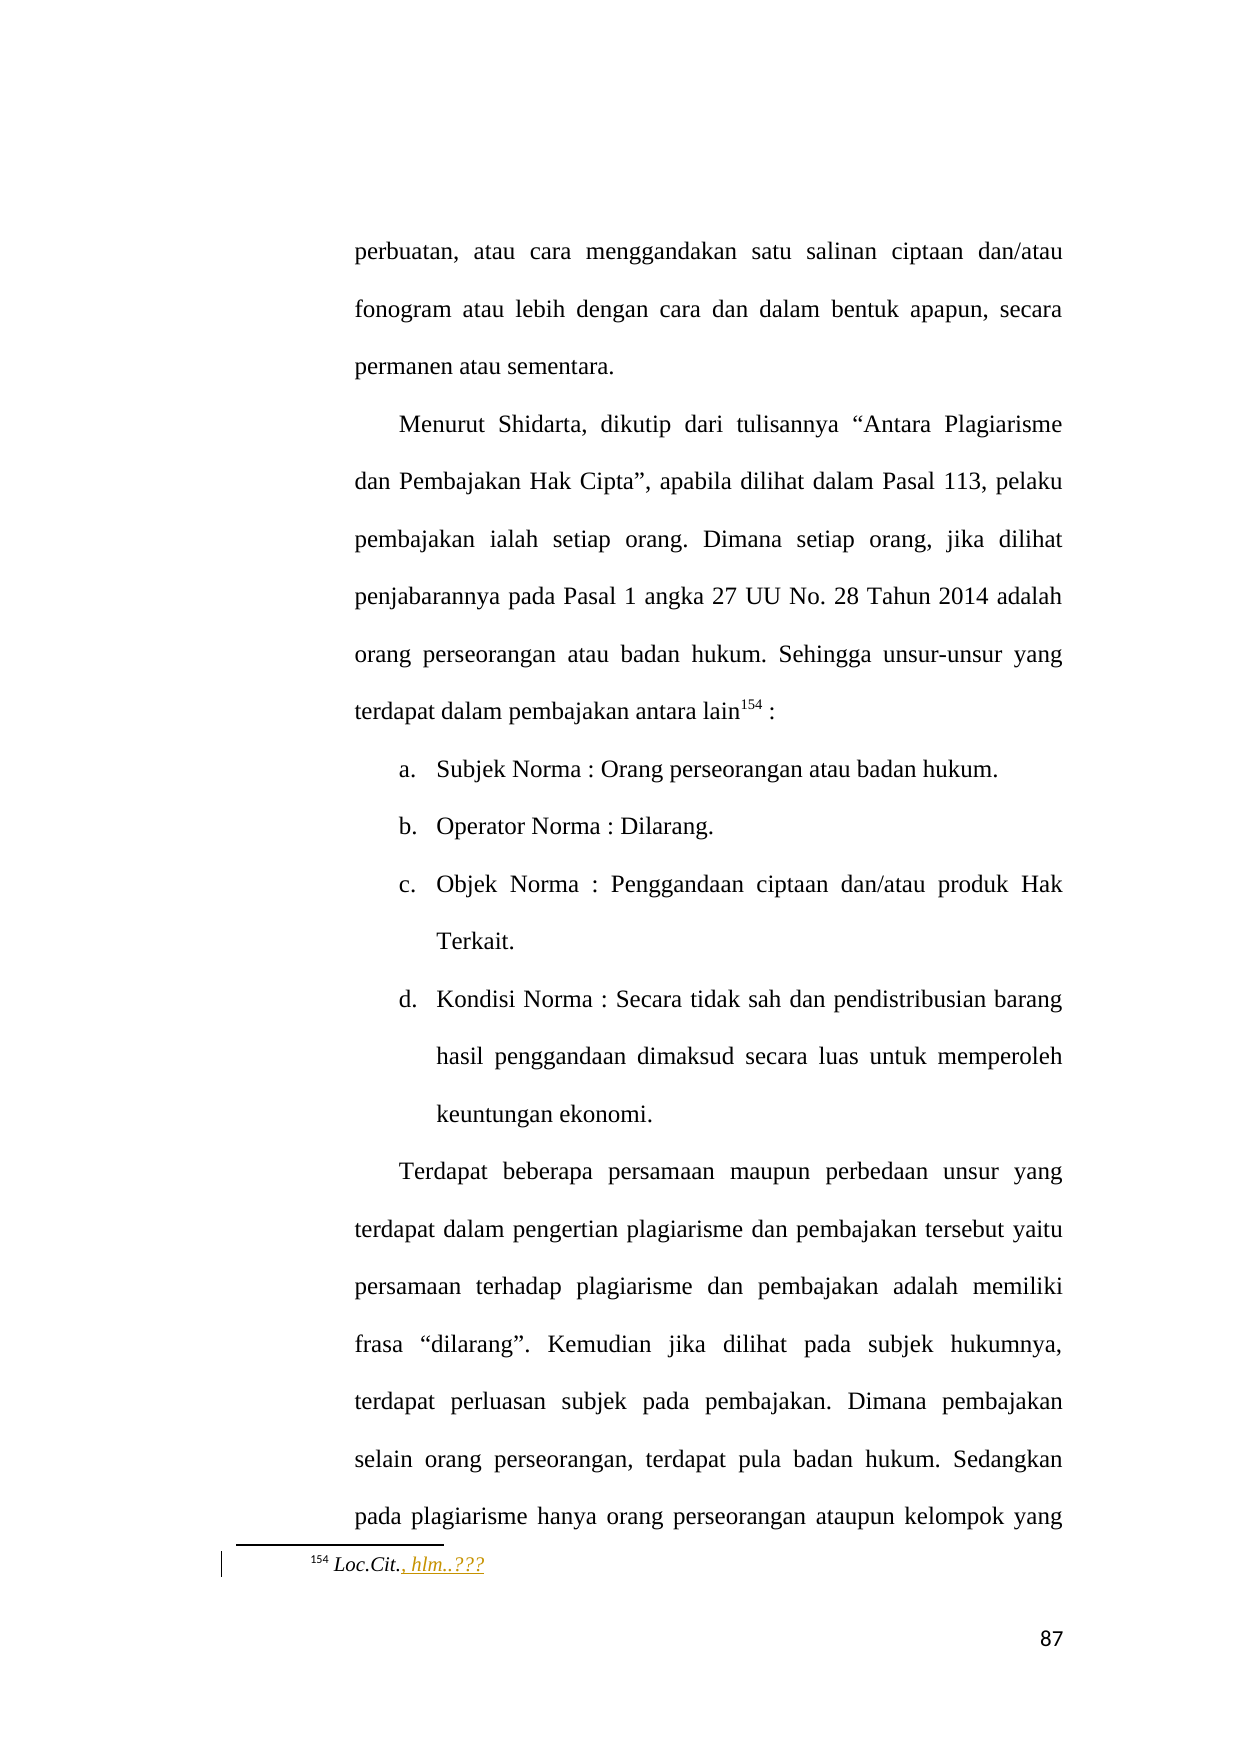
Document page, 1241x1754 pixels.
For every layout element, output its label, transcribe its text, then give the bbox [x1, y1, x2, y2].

list Kondisi Norma : Secara tidak sah dan pendistribusian barang hasil penggandaan dimaksud secara luas untuk memperoleh keuntungan ekonomi. [399, 984, 1063, 1127]
list Objek Norma : Penggandaan ciptaan dan/atau produk Hak Terkait. [399, 869, 1063, 955]
list Operator Norma : Dilarang. [399, 811, 1063, 840]
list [354, 1156, 1063, 1530]
list Subjek Norma : Orang perseorangan atau badan hukum. [399, 754, 1063, 782]
list Menurut Shidarta, dikutip dari tulisannya “Antara Plagiarisme dan Pembajakan Hak Cipta”, apabila dilihat dalam Pasal 113, pelaku pembajakan ialah setiap orang. Dimana setiap orang, jika dilihat penjabarannya pada Pasal 1 angka 27 UU No. 28 Tahun 2014 adalah orang perseorangan atau badan hukum. Sehingga unsur-unsur yang terdapat dalam pembajakan antara lain : [354, 409, 1063, 725]
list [354, 236, 1063, 380]
